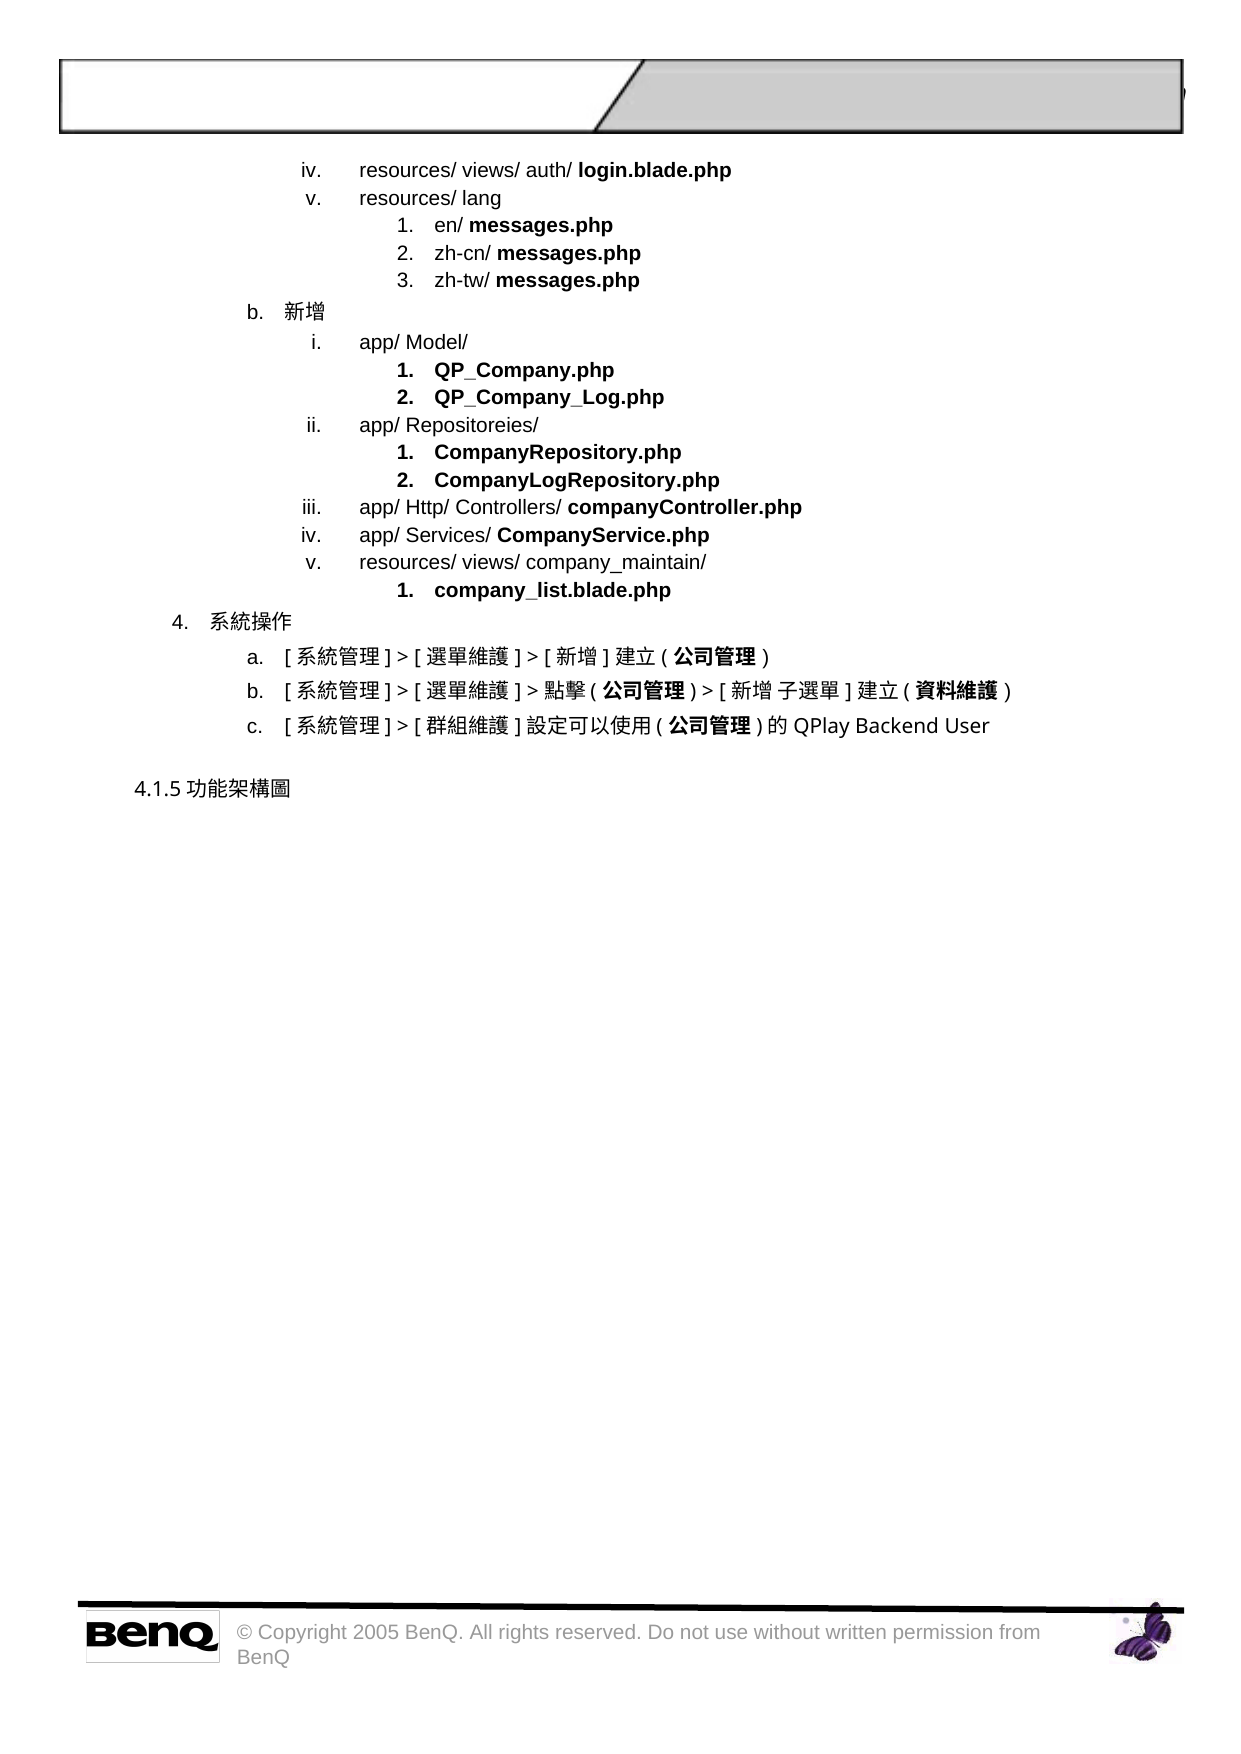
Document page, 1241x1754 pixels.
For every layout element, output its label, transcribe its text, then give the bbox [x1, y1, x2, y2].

list app/ Services/ CompanyService.php [322, 523, 1181, 547]
list company_list.blade.php [397, 578, 1181, 602]
list zh-tw/ messages.php [397, 268, 1181, 292]
list QP_Company.php [397, 358, 1181, 382]
list [ 系統管理 ] > [ 選單維護 ] > 點擊 ( 公司管理 ) > [ 新增 子選單 ] 建立 ( 資料維護 ) [247, 675, 1181, 705]
list CompanyRepository.php [397, 440, 1181, 464]
list app/ Repositoreies/ [322, 413, 1181, 437]
list en/ messages.php [397, 213, 1181, 237]
list [ 系統管理 ] > [ 選單維護 ] > [ 新增 ] 建立 ( 公司管理 ) [247, 640, 1181, 670]
list CompanyLogRepository.php [397, 468, 1181, 492]
list resources/ lang [322, 186, 1181, 209]
list [ 系統管理 ] > [ 群組維護 ] 設定可以使用 ( 公司管理 ) 的 QPlay Backend User [247, 709, 1181, 740]
list resources/ views/ auth/ login.blade.php [322, 158, 1181, 182]
list app/ Http/ Controllers/ companyController.php [322, 495, 1181, 519]
picture [59, 59, 1184, 134]
picture [1109, 1598, 1183, 1607]
list resources/ views/ company_maintain/ [322, 550, 1181, 574]
picture [77, 1607, 228, 1666]
list QP_Company_Log.php [397, 385, 1181, 409]
text 4.1.5 功能架構圖 [134, 772, 1181, 802]
list 新增 [247, 296, 1181, 326]
list 系統操作 [172, 605, 1181, 635]
list zh-cn/ messages.php [397, 241, 1181, 264]
list app/ Model/ [322, 330, 1181, 354]
picture [1109, 1614, 1183, 1664]
